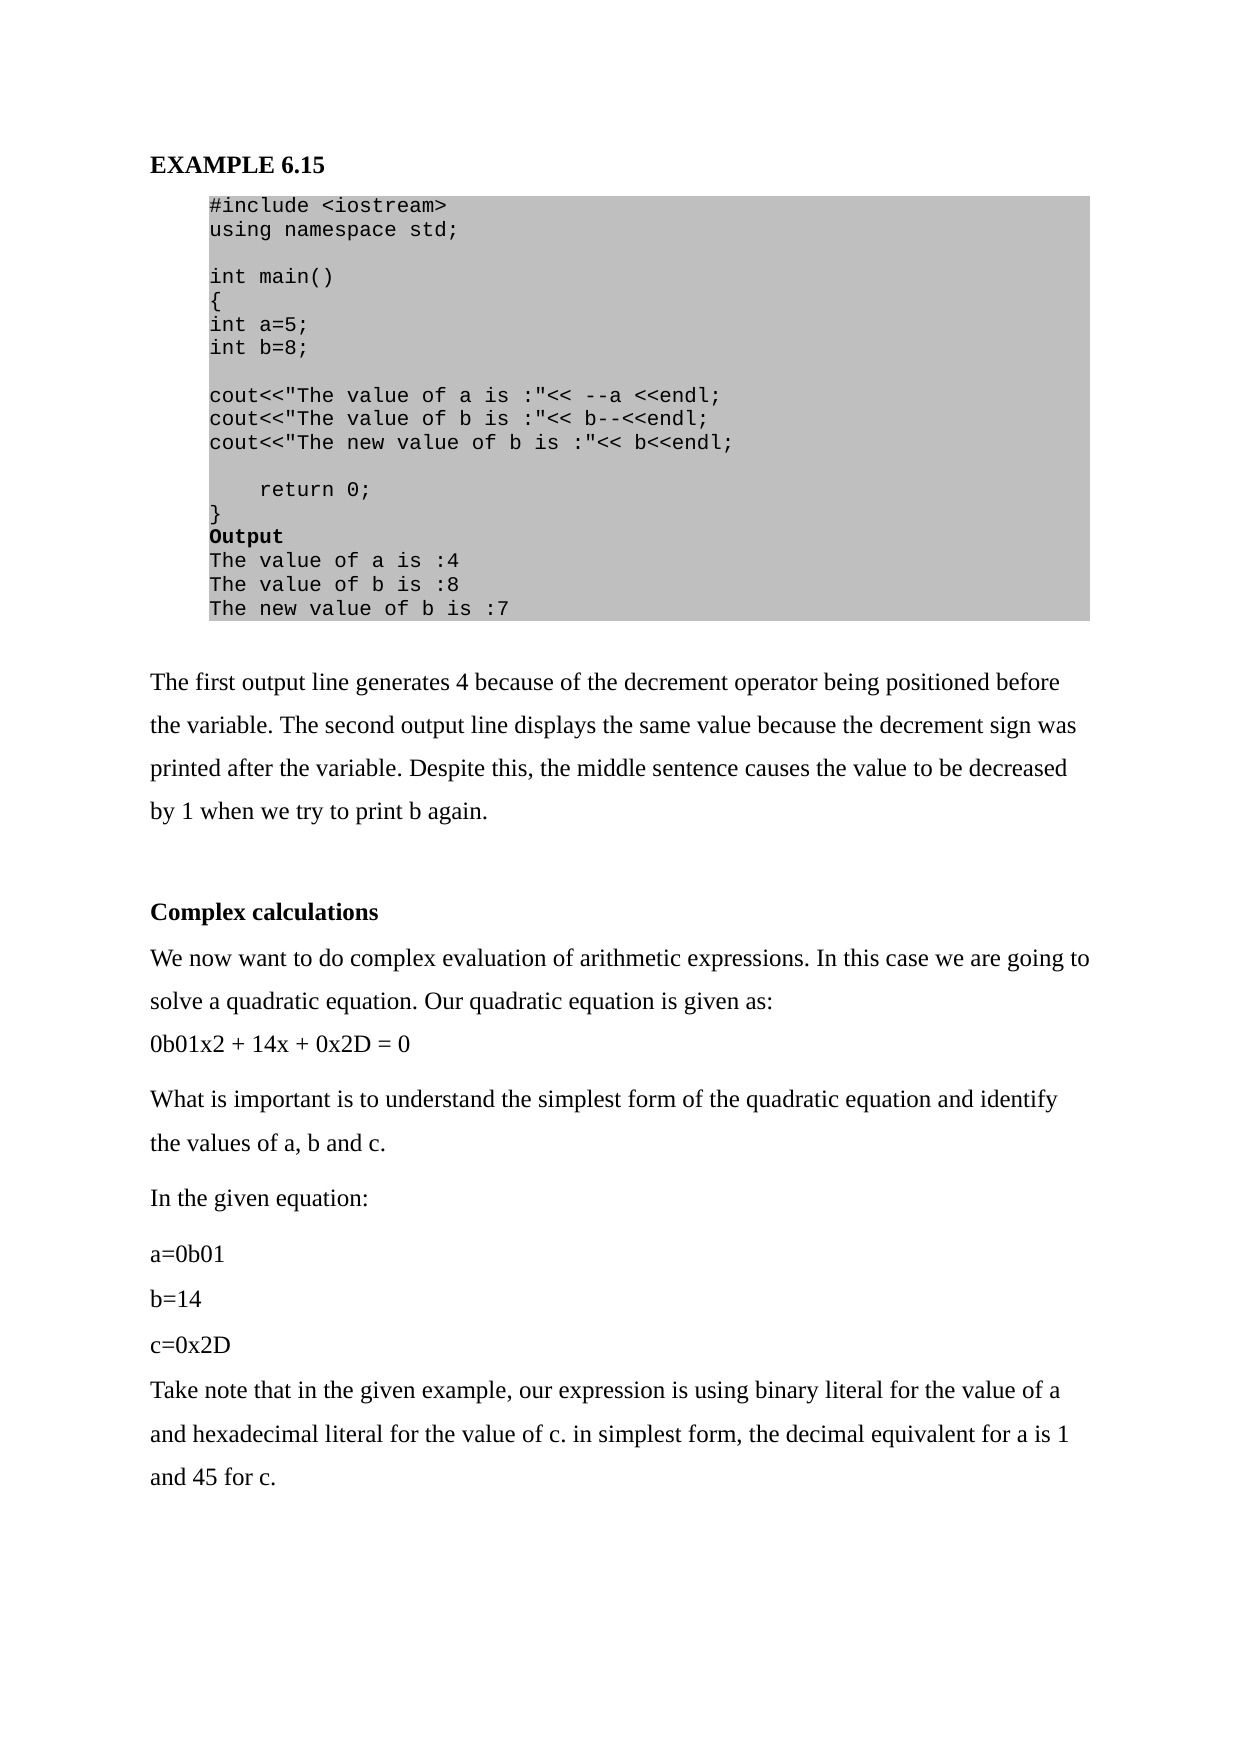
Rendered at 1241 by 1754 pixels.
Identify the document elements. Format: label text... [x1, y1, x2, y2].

list The value of b is :8 [209, 574, 1090, 597]
list cout<<"The value of b is :"<< b--<<endl; [209, 408, 1090, 432]
list { [209, 290, 1090, 314]
list Output [209, 527, 1090, 550]
text a=0b01 [150, 1239, 1090, 1268]
list cout<<"The value of a is :"<< --a <<endl; [209, 385, 1090, 408]
list The value of a is :4 [209, 550, 1090, 574]
text We now want to do complex evaluation of arithmetic expressions. In this case we are going to solve a quadratic equation. Our quadratic equation is given as: [150, 943, 1090, 1014]
text c=0x2D [150, 1330, 1090, 1359]
text b=14 [150, 1284, 1090, 1313]
list int a=5; [209, 314, 1090, 337]
text What is important is to understand the simplest form of the quadratic equation and identify the values of a, b and c. [150, 1084, 1090, 1156]
list cout<<"The new value of b is :"<< b<<endl; [209, 432, 1090, 456]
list return 0; [209, 479, 1090, 503]
list #include <iostream> [209, 196, 1090, 219]
list } [209, 503, 1090, 527]
list using namespace std; [209, 219, 1090, 243]
text 0b01x2 + 14x + 0x2D = 0 [150, 1029, 1090, 1058]
text Take note that in the given example, our expression is using binary literal for the value of a and hexadecimal literal for the value of c. in simplest form, the decimal equivalent for a is 1 and 45 for c. [150, 1376, 1090, 1491]
list int b=8; [209, 337, 1090, 361]
text Complex calculations [150, 897, 1090, 926]
list The new value of b is :7 [209, 597, 1090, 621]
text EXAMPLE 6.15 [150, 150, 1090, 179]
text The first output line generates 4 because of the decrement operator being positioned before the variable. The second output line displays the same value because the decrement sign was printed after the variable. Despite this, the middle sentence causes the value to be decreased by 1 when we try to print b again. [150, 667, 1090, 825]
text In the given equation: [150, 1183, 1090, 1212]
list int main() [209, 266, 1090, 290]
